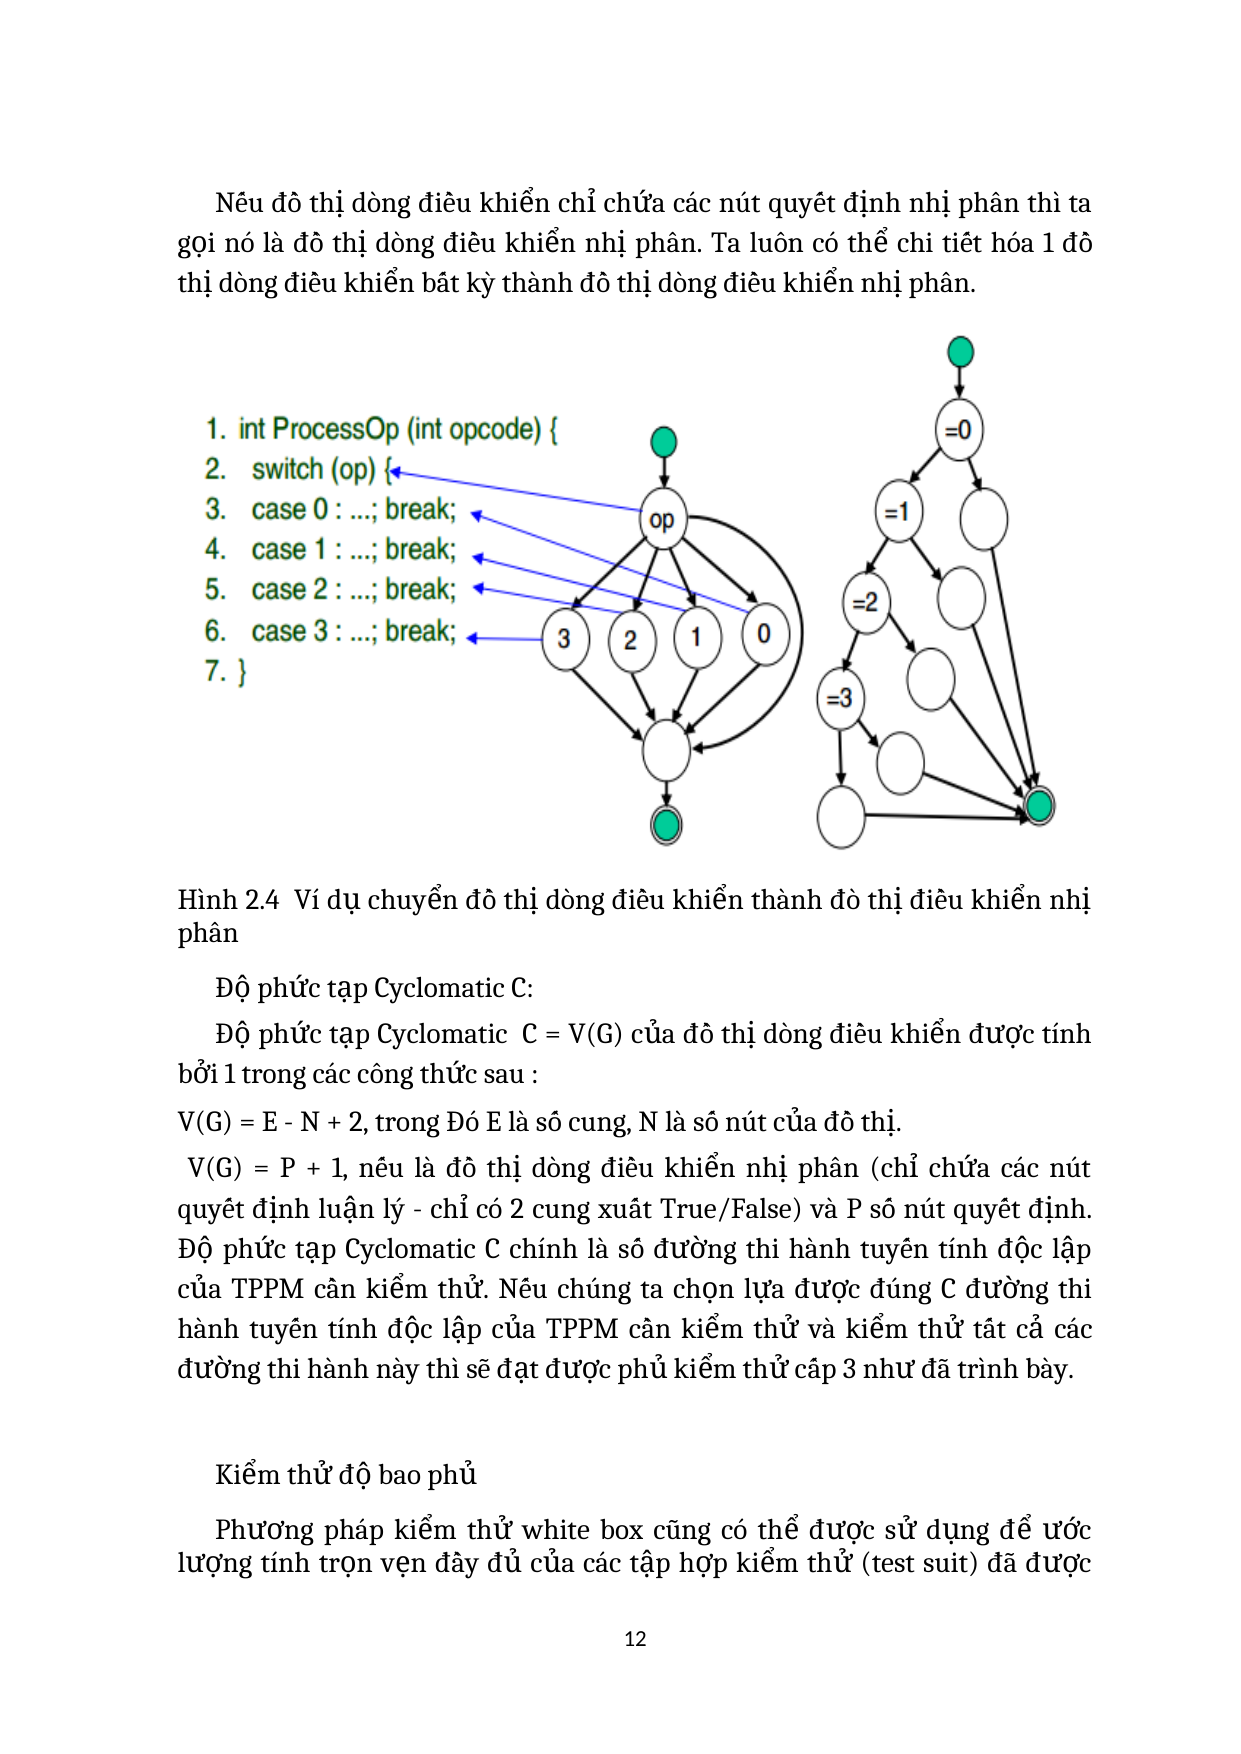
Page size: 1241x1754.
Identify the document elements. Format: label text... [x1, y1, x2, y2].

text V(G) = P + 1, nếu là đồ thị dòng điều khiển nhị phân (chỉ chứa các nút quyết định luận lý - chỉ có 2 cung xuất True/False) và P số nút quyết định. Độ phức tạp Cyclomatic C chính là số đường thi hành tuyến tính độc lập của TPPM cần kiểm thử. Nếu chúng ta chọn lựa được đúng C đường thi hành tuyến tính độc lập của TPPM cần kiểm thử và kiểm thử tất cả các đường thi hành này thì sẽ đạt được phủ kiểm thử cấp 3 như đã trình bày. [177, 1152, 1092, 1386]
text Độ phức tạp Cyclomatic C: [177, 971, 1092, 1004]
picture [177, 312, 1077, 871]
text V(G) = E - N + 2, trong Đó E là số cung, N là số nút của đồ thị.  [177, 1104, 1092, 1138]
text Hình 2.4 Ví dụ chuyển đồ thị dòng điều khiển thành đò thị điều khiển nhị phân [177, 883, 1092, 950]
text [177, 1513, 1092, 1580]
text Nếu đồ thị dòng điều khiển chỉ chứa các nút quyết định nhị phân thì ta gọi nó là đồ thị dòng điều khiển nhị phân. Ta luôn có thể chi tiết hóa 1 đồ thị dòng điều khiển bất kỳ thành đồ thị dòng điều khiển nhị phân. [177, 186, 1092, 300]
text Độ phức tạp Cyclomatic C = V(G) của đồ thị dòng điều khiển được tính bởi 1 trong các công thức sau : [177, 1017, 1092, 1091]
text Kiểm thử độ bao phủ [177, 1458, 1092, 1492]
